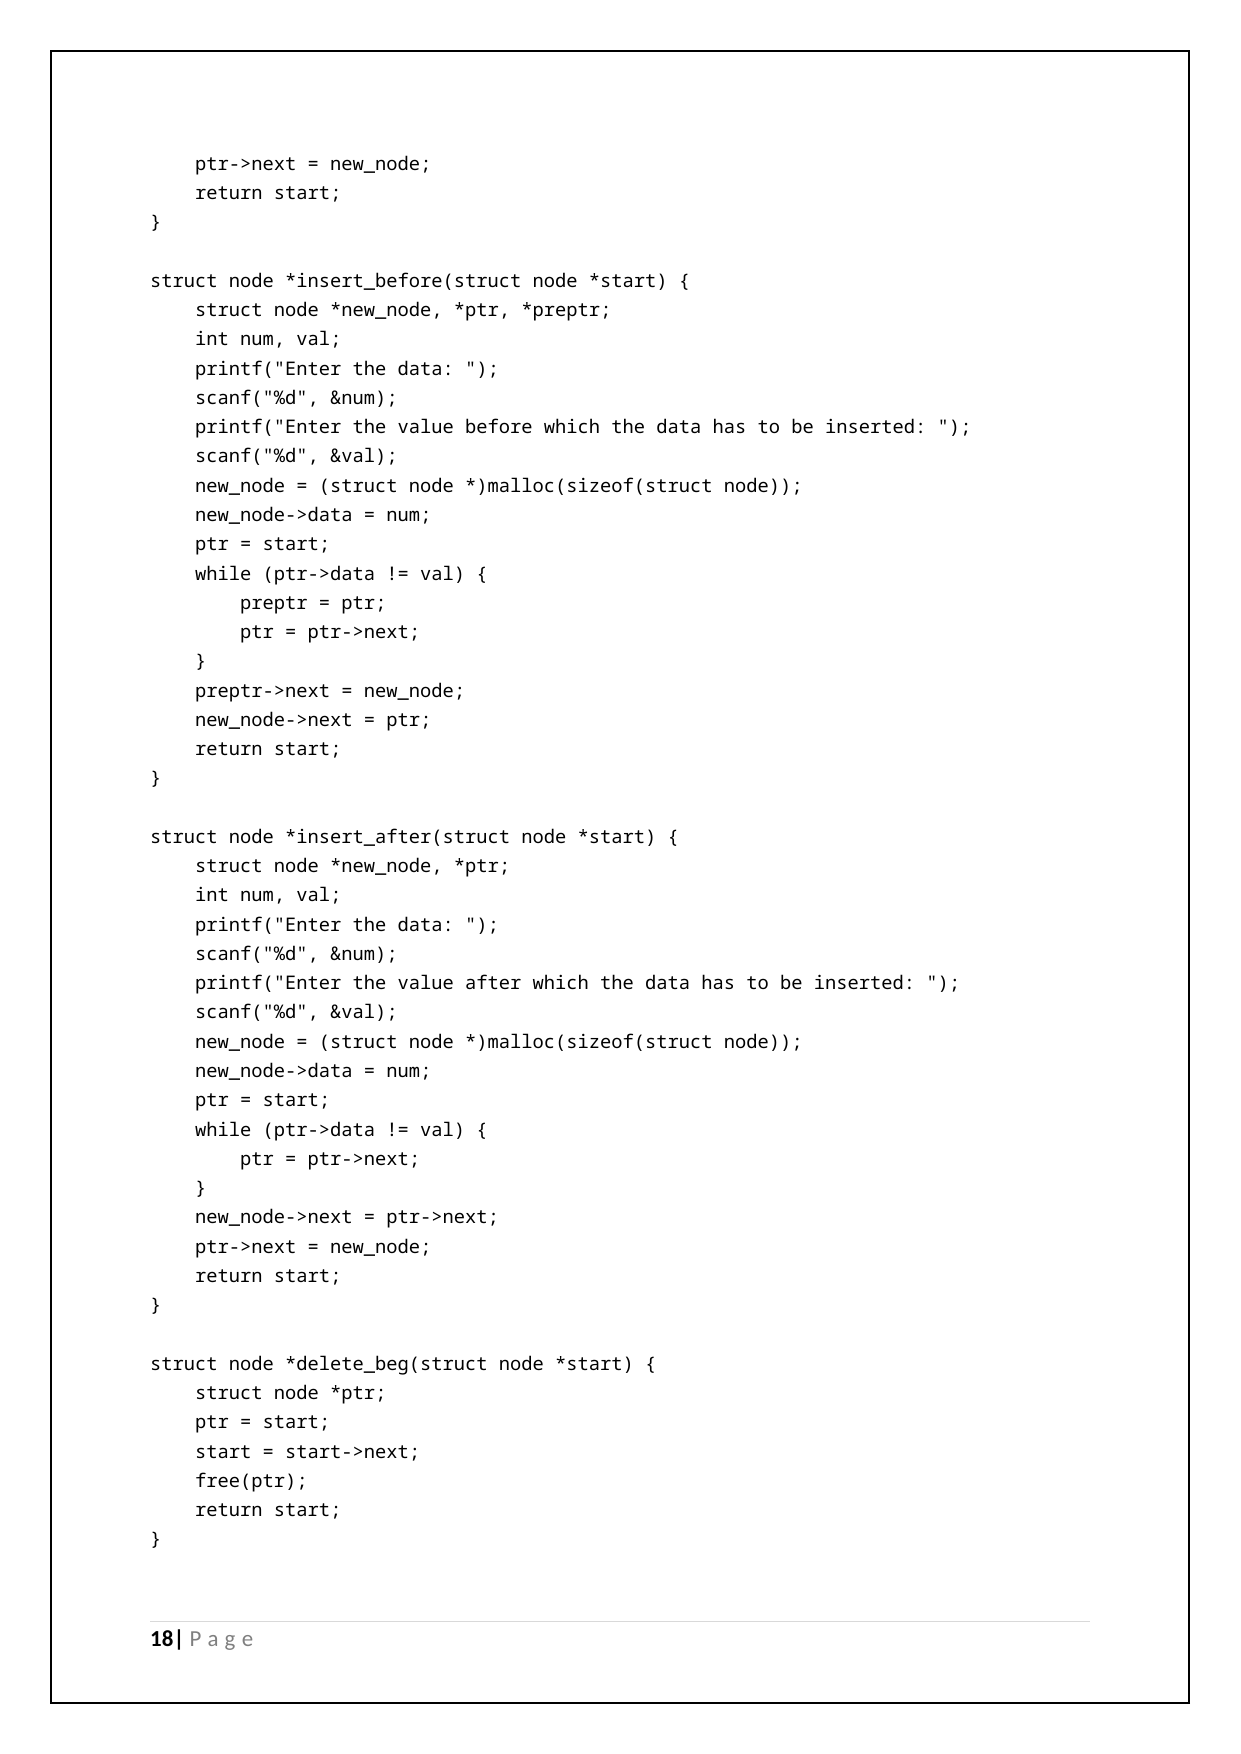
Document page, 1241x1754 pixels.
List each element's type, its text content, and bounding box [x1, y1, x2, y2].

text scanf("%d", &num); [150, 384, 1090, 410]
text ptr = start; [150, 1409, 1090, 1434]
text int num, val; [150, 326, 1090, 351]
text } [150, 1526, 1090, 1551]
text new_node->data = num; [150, 501, 1090, 527]
text struct node *insert_before(struct node *start) { [150, 267, 1090, 293]
text ptr->next = new_node; [150, 150, 1090, 176]
text ptr = ptr->next; [150, 1145, 1090, 1171]
text ptr = start; [150, 1087, 1090, 1112]
text printf("Enter the data: "); [150, 911, 1090, 937]
text ptr = ptr->next; [150, 618, 1090, 644]
text preptr = ptr; [150, 589, 1090, 614]
text scanf("%d", &val); [150, 999, 1090, 1024]
text } [150, 208, 1090, 234]
text } [150, 1292, 1090, 1317]
text scanf("%d", &num); [150, 940, 1090, 966]
text } [150, 765, 1090, 790]
text preptr->next = new_node; [150, 677, 1090, 702]
text return start; [150, 1262, 1090, 1288]
text int num, val; [150, 882, 1090, 907]
text printf("Enter the data: "); [150, 355, 1090, 380]
text return start; [150, 179, 1090, 205]
text new_node->data = num; [150, 1057, 1090, 1083]
text } [150, 1174, 1090, 1200]
text struct node *new_node, *ptr, *preptr; [150, 296, 1090, 322]
text printf("Enter the value before which the data has to be inserted: "); [150, 413, 1090, 439]
text new_node = (struct node *)malloc(sizeof(struct node)); [150, 472, 1090, 497]
text scanf("%d", &val); [150, 443, 1090, 468]
text struct node *delete_beg(struct node *start) { [150, 1350, 1090, 1376]
text struct node *insert_after(struct node *start) { [150, 823, 1090, 849]
text printf("Enter the value after which the data has to be inserted: "); [150, 969, 1090, 995]
text ptr->next = new_node; [150, 1233, 1090, 1258]
text ptr = start; [150, 531, 1090, 556]
text while (ptr->data != val) { [150, 1116, 1090, 1141]
text start = start->next; [150, 1438, 1090, 1463]
text } [150, 648, 1090, 673]
text new_node->next = ptr->next; [150, 1204, 1090, 1229]
text struct node *new_node, *ptr; [150, 852, 1090, 878]
text while (ptr->data != val) { [150, 560, 1090, 585]
text struct node *ptr; [150, 1379, 1090, 1405]
text return start; [150, 735, 1090, 761]
text return start; [150, 1496, 1090, 1522]
text new_node = (struct node *)malloc(sizeof(struct node)); [150, 1028, 1090, 1054]
text free(ptr); [150, 1467, 1090, 1493]
text new_node->next = ptr; [150, 706, 1090, 732]
